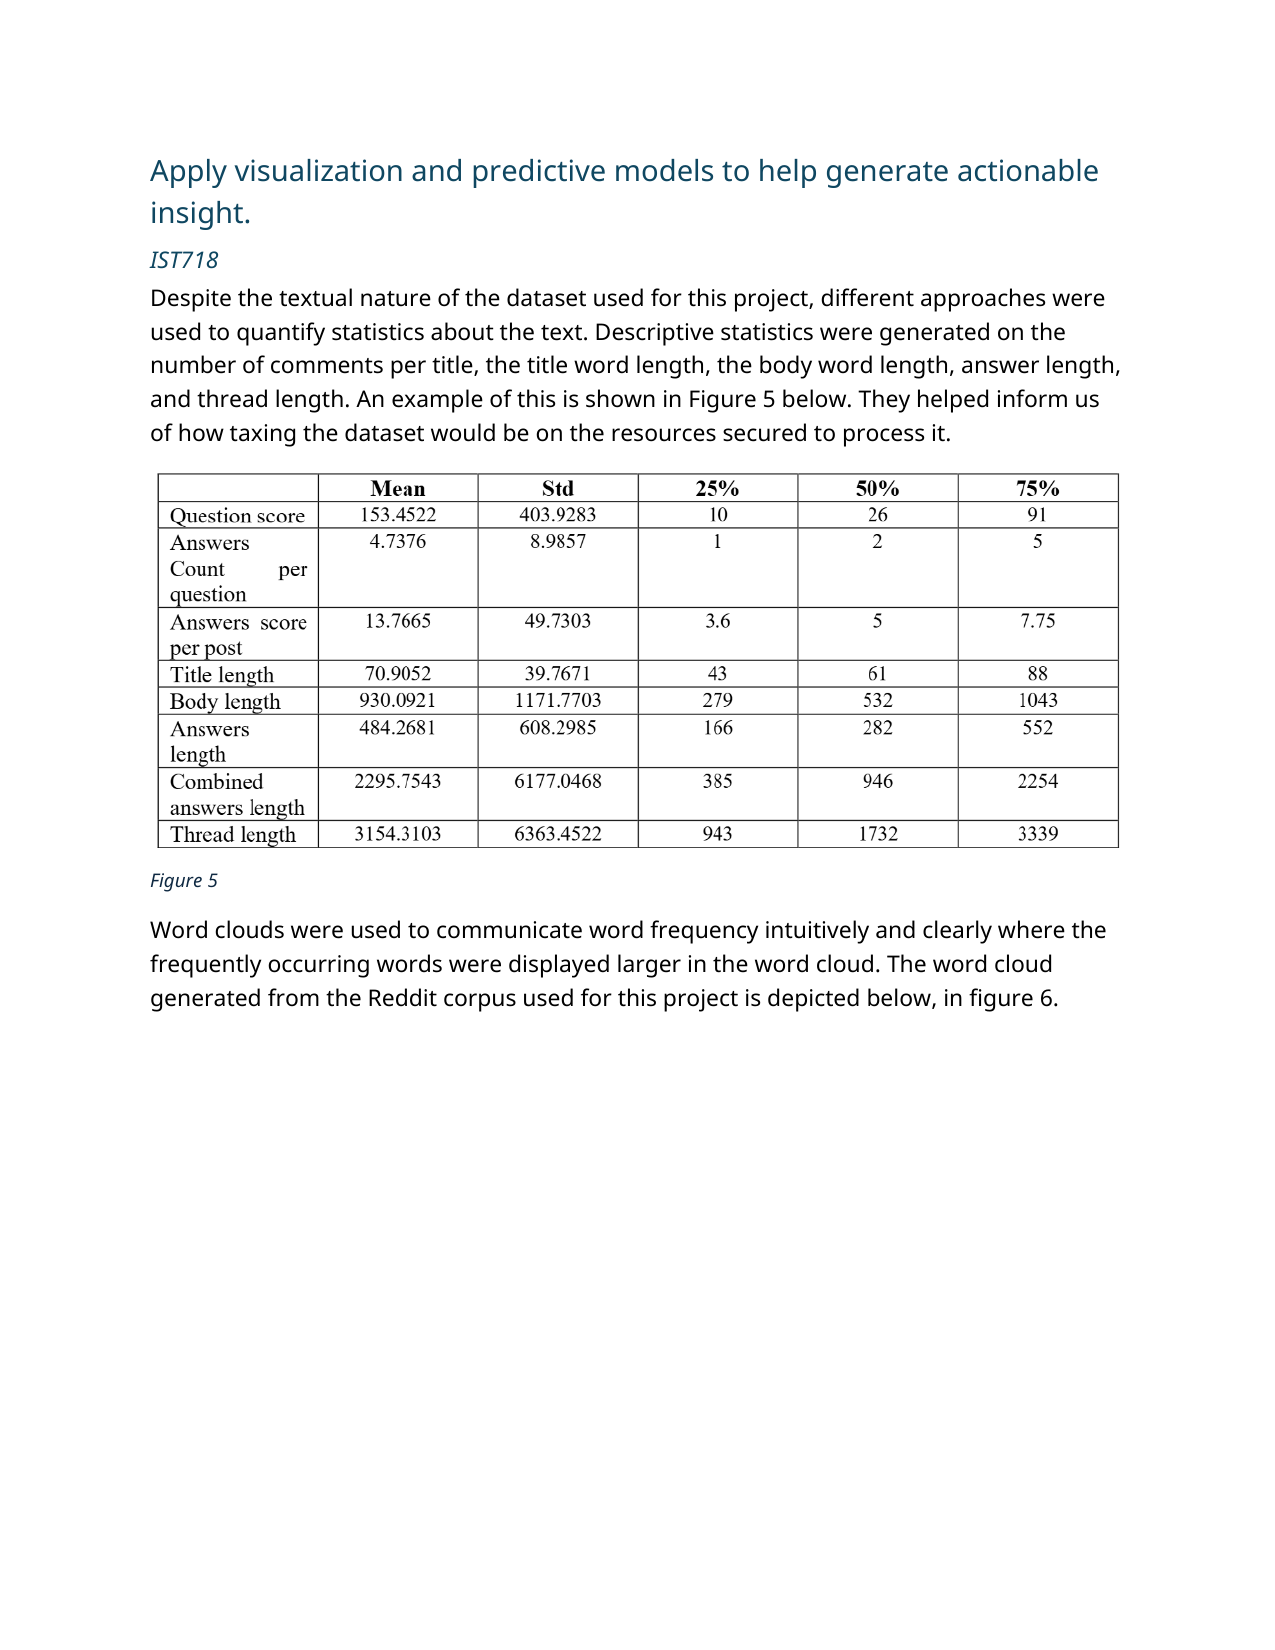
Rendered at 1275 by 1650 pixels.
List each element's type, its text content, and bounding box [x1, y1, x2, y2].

subtitle Apply visualization and predictive models to help generate actionable insight. [150, 150, 1125, 232]
text Despite the textual nature of the dataset used for this project, different approaches were used to quantify statistics about the text. Descriptive statistics were generated on the number of comments per title, the title word length, the body word length, answer length, and thread length. An example of this is shown in Figure 5 below. They helped inform us of how taxing the dataset would be on the resources secured to process it. [150, 282, 1125, 448]
text Word clouds were used to communicate word frequency intuitively and clearly where the frequently occurring words were displayed larger in the word cloud. The word cloud generated from the Reddit corpus used for this project is depicted below, in figure 6. [150, 914, 1125, 1013]
picture [150, 467, 1125, 849]
subtitle IST718 [150, 244, 1125, 275]
